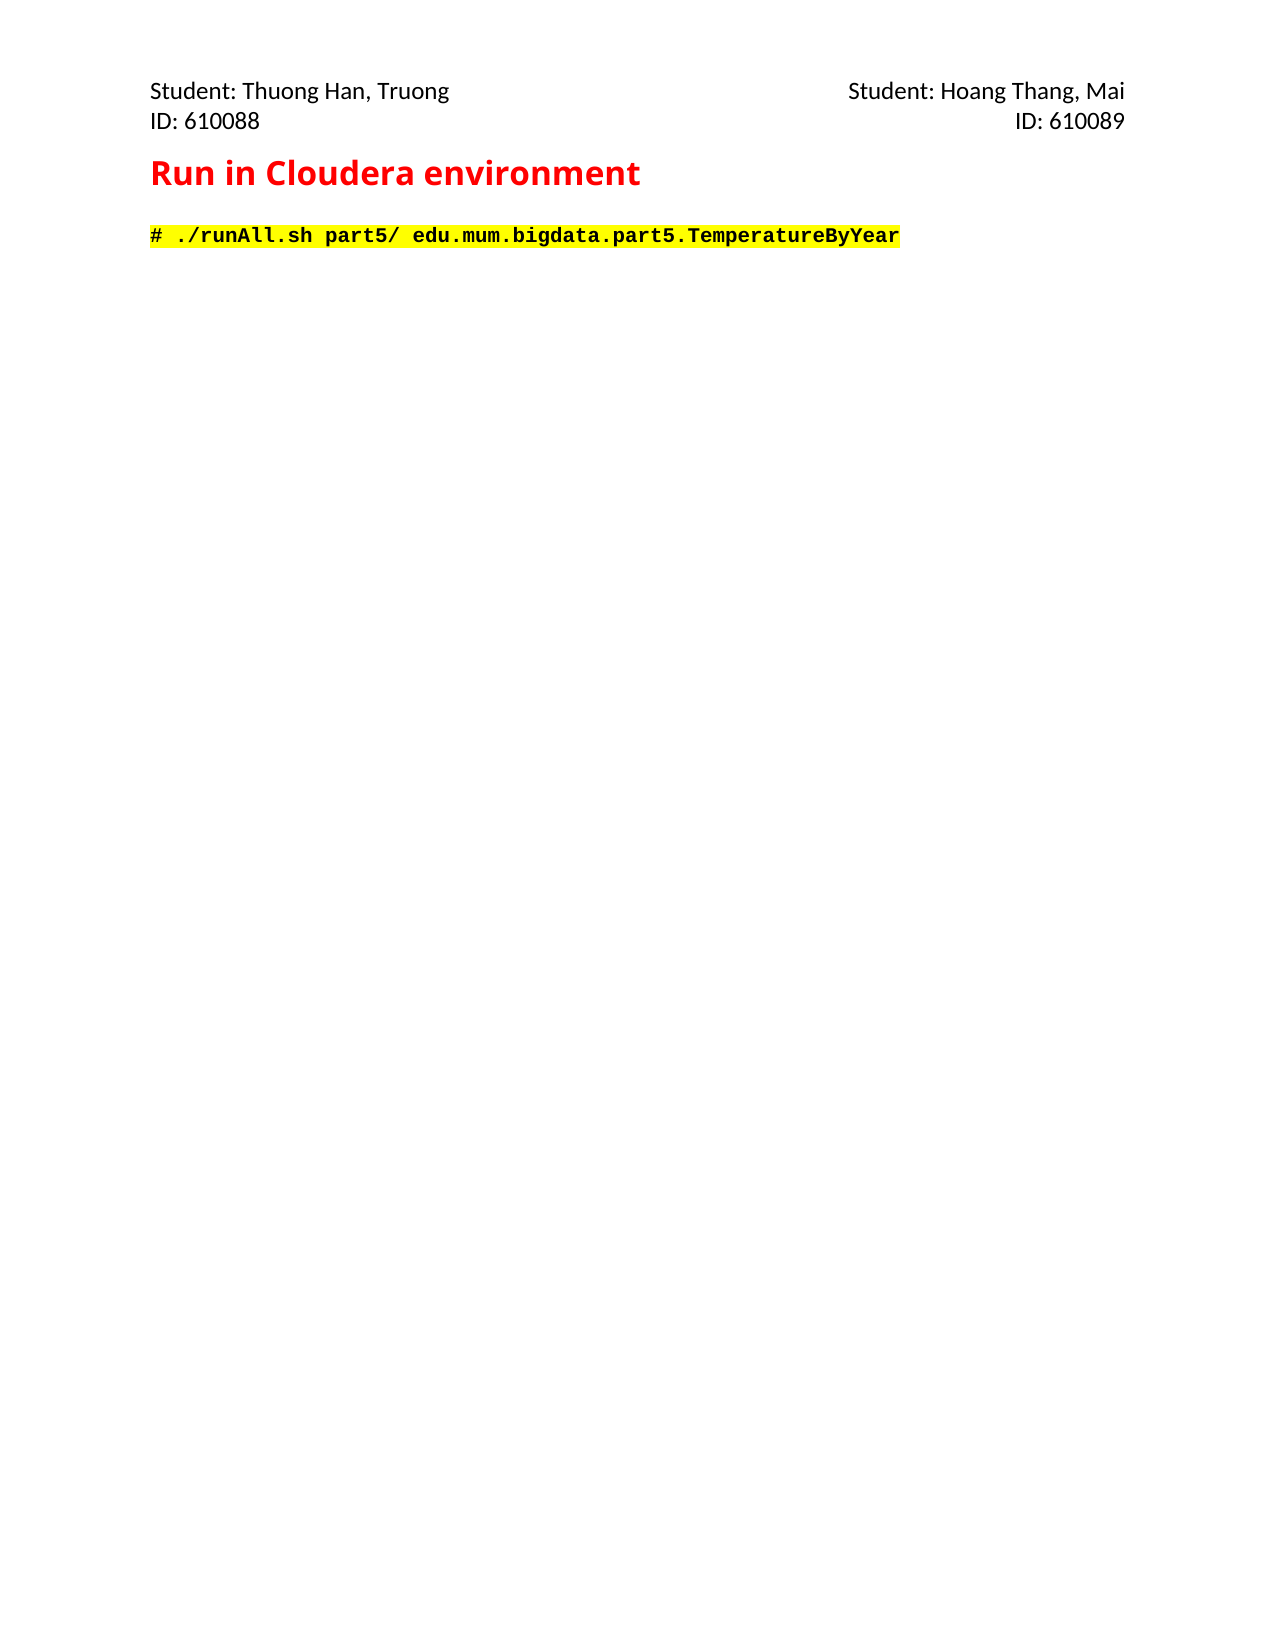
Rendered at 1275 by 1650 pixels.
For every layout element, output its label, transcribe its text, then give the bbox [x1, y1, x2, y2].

subtitle Run in Cloudera environment [150, 150, 1125, 195]
text # ./runAll.sh part5/ edu.mum.bigdata.part5.TemperatureByYear [150, 224, 1125, 248]
